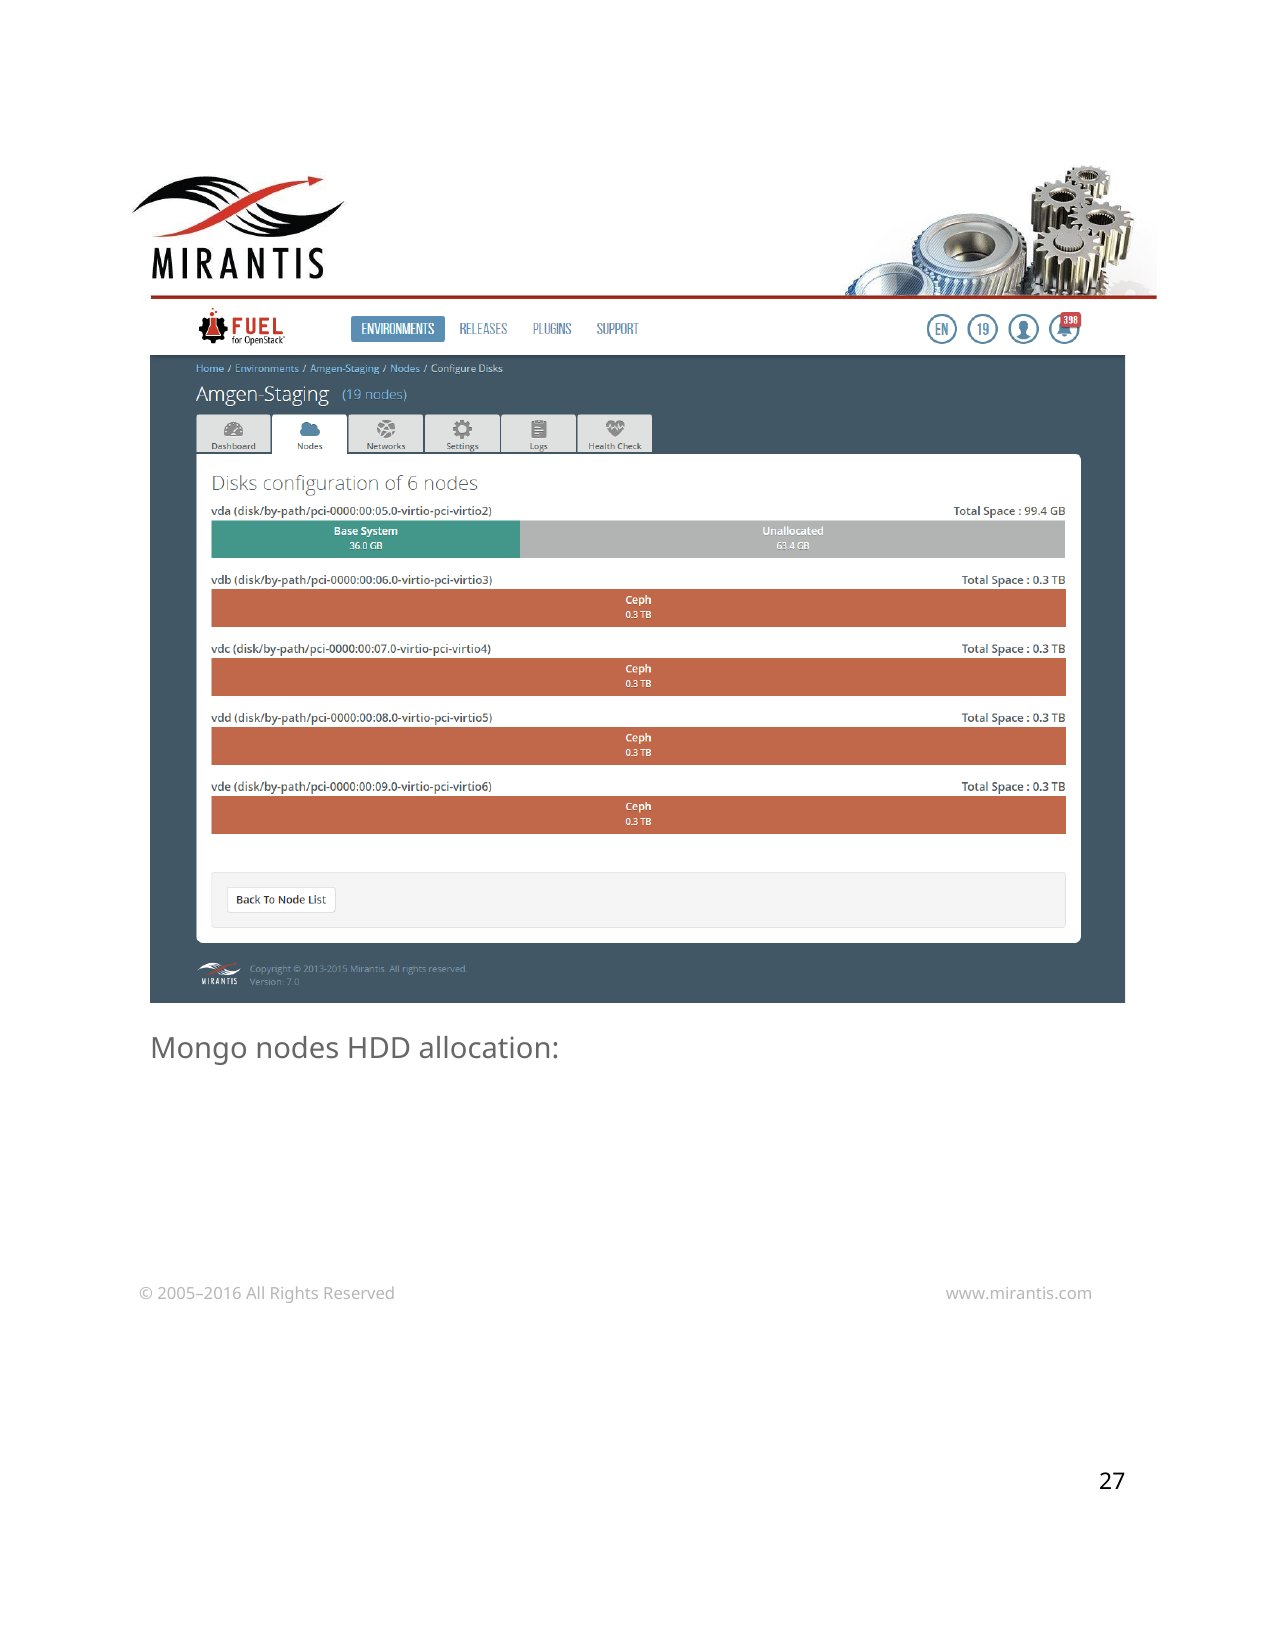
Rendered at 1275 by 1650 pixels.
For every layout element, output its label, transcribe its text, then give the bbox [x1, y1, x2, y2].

subtitle Mongo nodes HDD allocation: [150, 1028, 1125, 1067]
picture [150, 302, 1125, 1003]
picture [131, 150, 1157, 299]
